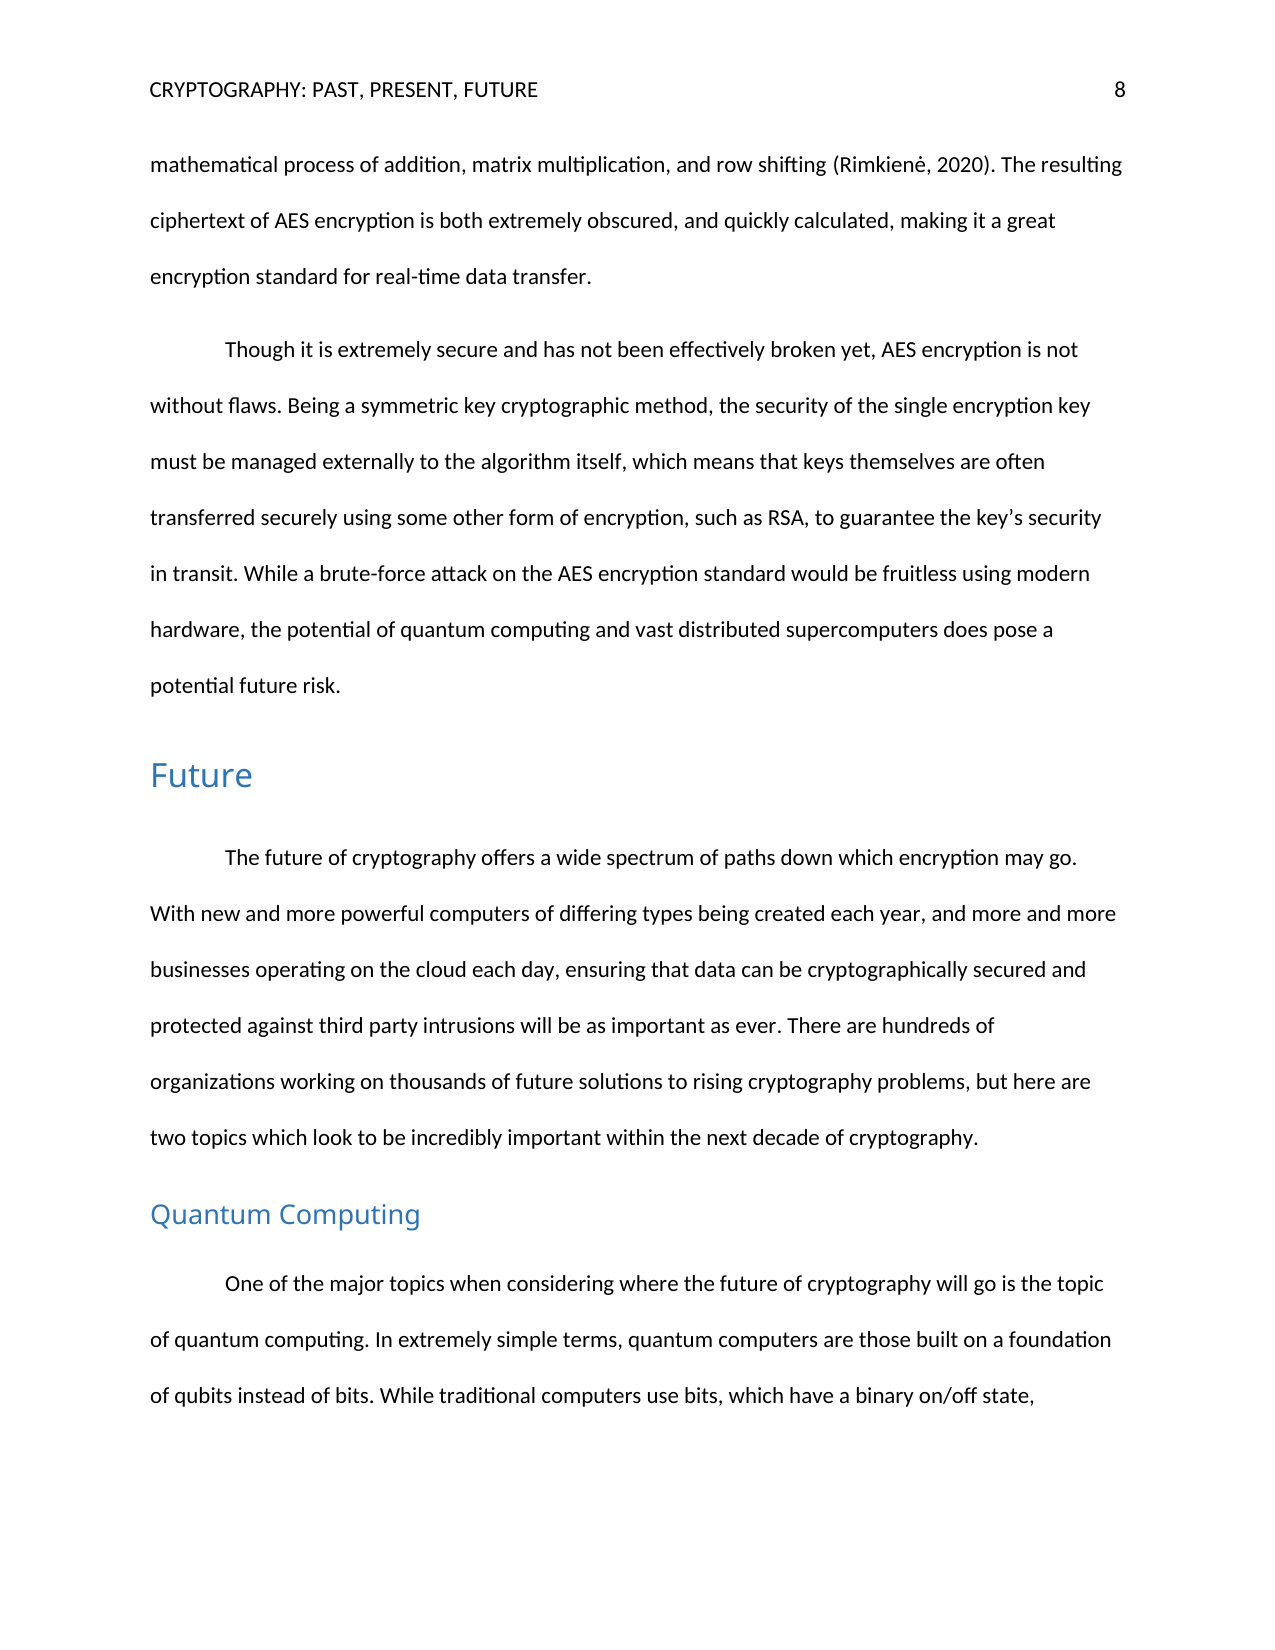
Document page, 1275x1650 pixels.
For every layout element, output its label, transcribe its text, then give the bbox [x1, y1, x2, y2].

subtitle Quantum Computing [150, 1196, 1125, 1233]
subtitle Future [150, 752, 1125, 797]
text The future of cryptography offers a wide spectrum of paths down which encryption may go. With new and more powerful computers of differing types being created each year, and more and more businesses operating on the cloud each day, ensuring that data can be cryptographically secured and protected against third party intrusions will be as important as ever. There are hundreds of organizations working on thousands of future solutions to rising cryptography problems, but here are two topics which look to be incredibly important within the next decade of cryptography. [150, 843, 1125, 1151]
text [150, 1269, 1125, 1410]
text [150, 150, 1125, 290]
text Though it is extremely secure and has not been effectively broken yet, AES encryption is not without flaws. Being a symmetric key cryptographic method, the security of the single encryption key must be managed externally to the algorithm itself, which means that keys themselves are often transferred securely using some other form of encryption, such as RSA, to guarantee the key’s security in transit. While a brute-force attack on the AES encryption standard would be fruitless using modern hardware, the potential of quantum computing and vast distributed supercomputers does pose a potential future risk. [150, 335, 1125, 699]
